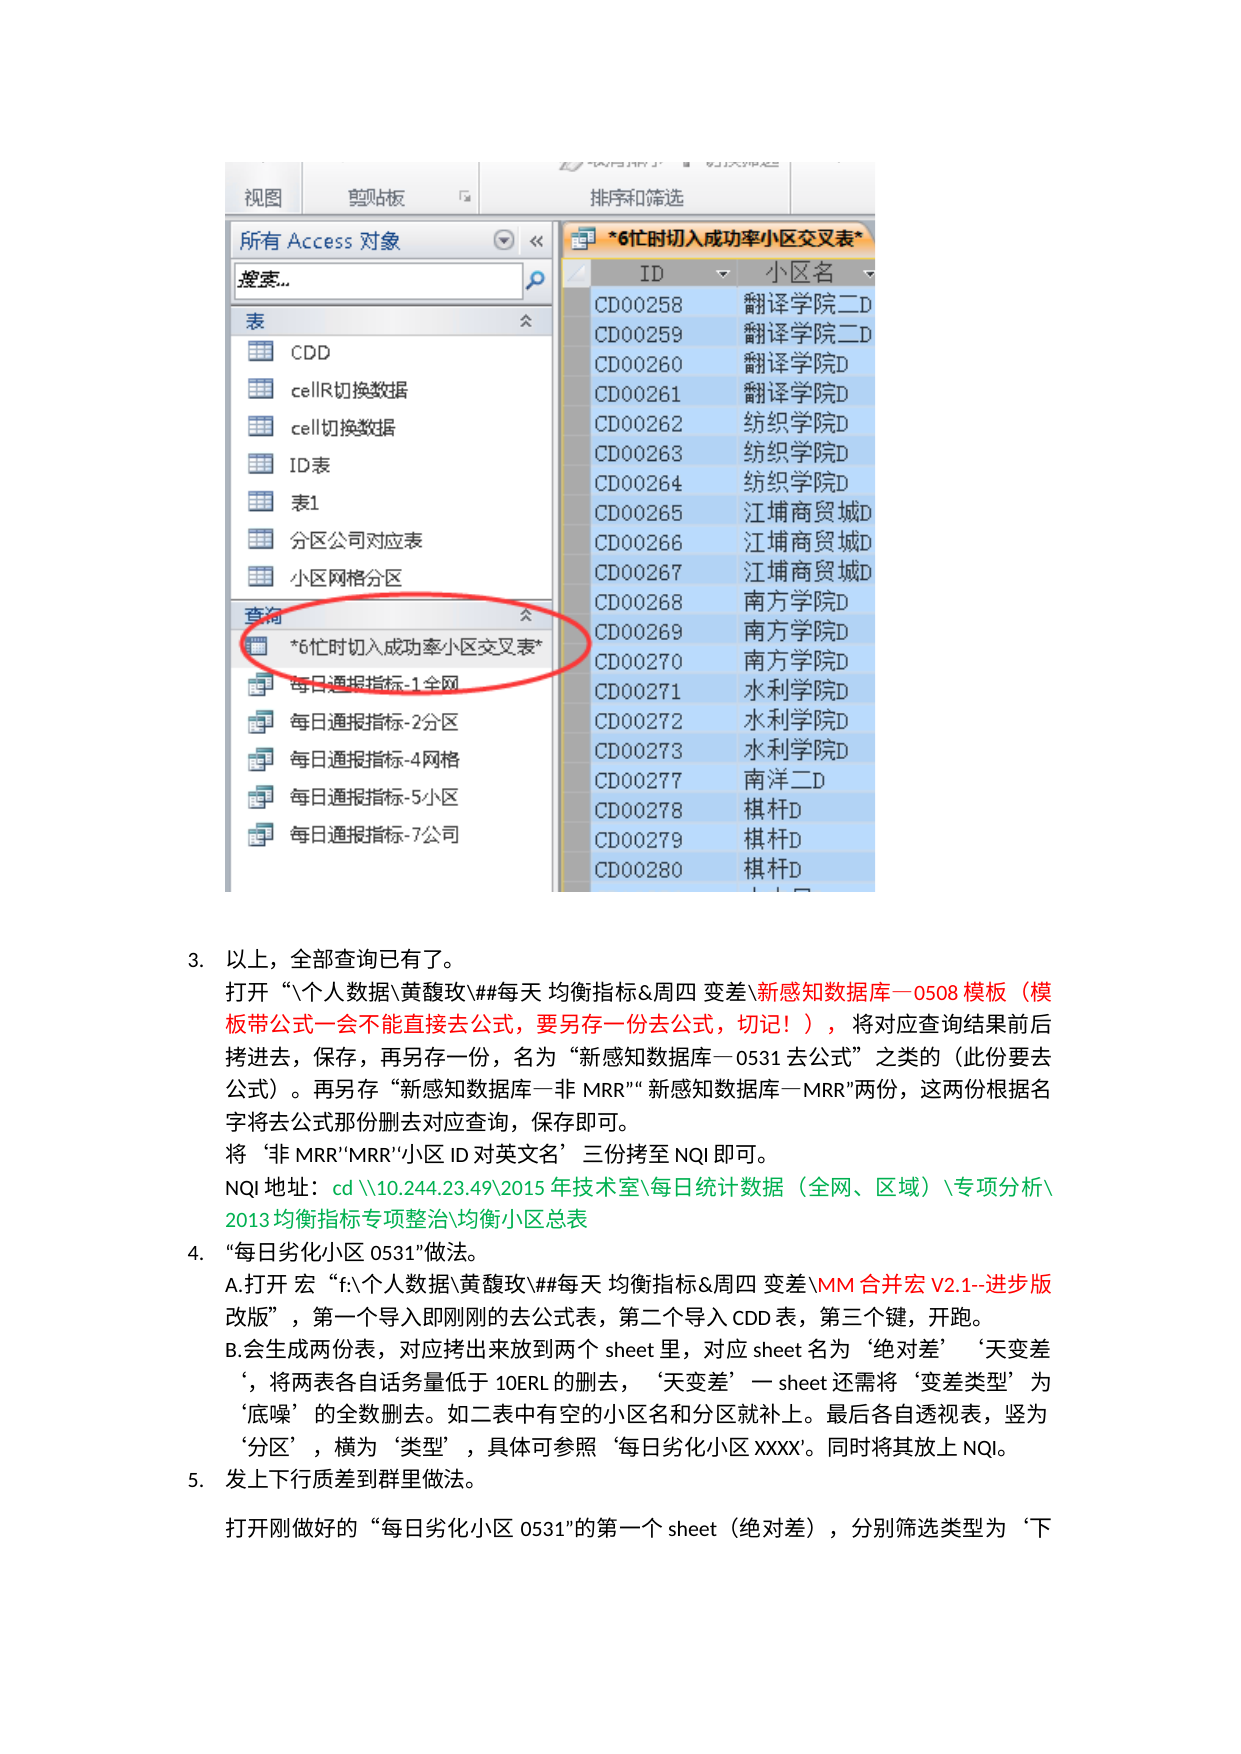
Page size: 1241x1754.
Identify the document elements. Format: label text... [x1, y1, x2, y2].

list B.会生成两份表，对应拷出来放到两个sheet里，对应sheet名为‘绝对差’‘天变差‘，将两表各自话务量低于10ERL的删去，‘天变差’一sheet还需将‘变差类型’为‘底噪’的全数删去。如二表中有空的小区名和分区就补上。最后各自透视表，竖为‘分区’，横为‘类型’，具体可参照‘每日劣化小区XXXX’。同时将其放上NQI。 [225, 1332, 1053, 1462]
list “每日劣化小区 0531”做法。 [187, 1234, 1053, 1267]
list NQI地址：cd \\10.244.23.49\2015年技术室\每日统计数据（全网、区域）\专项分析\2013均衡指标专项整治\均衡小区总表 [225, 1169, 1053, 1234]
list A.打开 宏“f:\个人数据\黄馥玫\##每天 均衡指标&周四 变差\MM合并宏V2.1--进步版改版”，第一个导入即刚刚的去公式表，第二个导入CDD表，第三个键，开跑。 [225, 1267, 1053, 1332]
list 发上下行质差到群里做法。 [187, 1462, 1053, 1494]
list 打开“\个人数据\黄馥玫\##每天 均衡指标&周四 变差\新感知数据库—0508模板（模板带公式一会不能直接去公式，要另存一份去公式，切记！），将对应查询结果前后拷进去，保存，再另存一份，名为“新感知数据库—0531 去公式”之类的（此份要去公式）。再另存“新感知数据库—非MRR”“ 新感知数据库—MRR”两份，这两份根据名字将去公式那份删去对应查询，保存即可。 [225, 974, 1053, 1137]
list 将‘非MRR’‘MRR’‘小区ID对英文名’三份拷至NQI即可。 [225, 1137, 1053, 1169]
list 以上，全部查询已有了。 [187, 942, 1053, 974]
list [225, 1494, 1053, 1559]
picture [225, 162, 876, 892]
